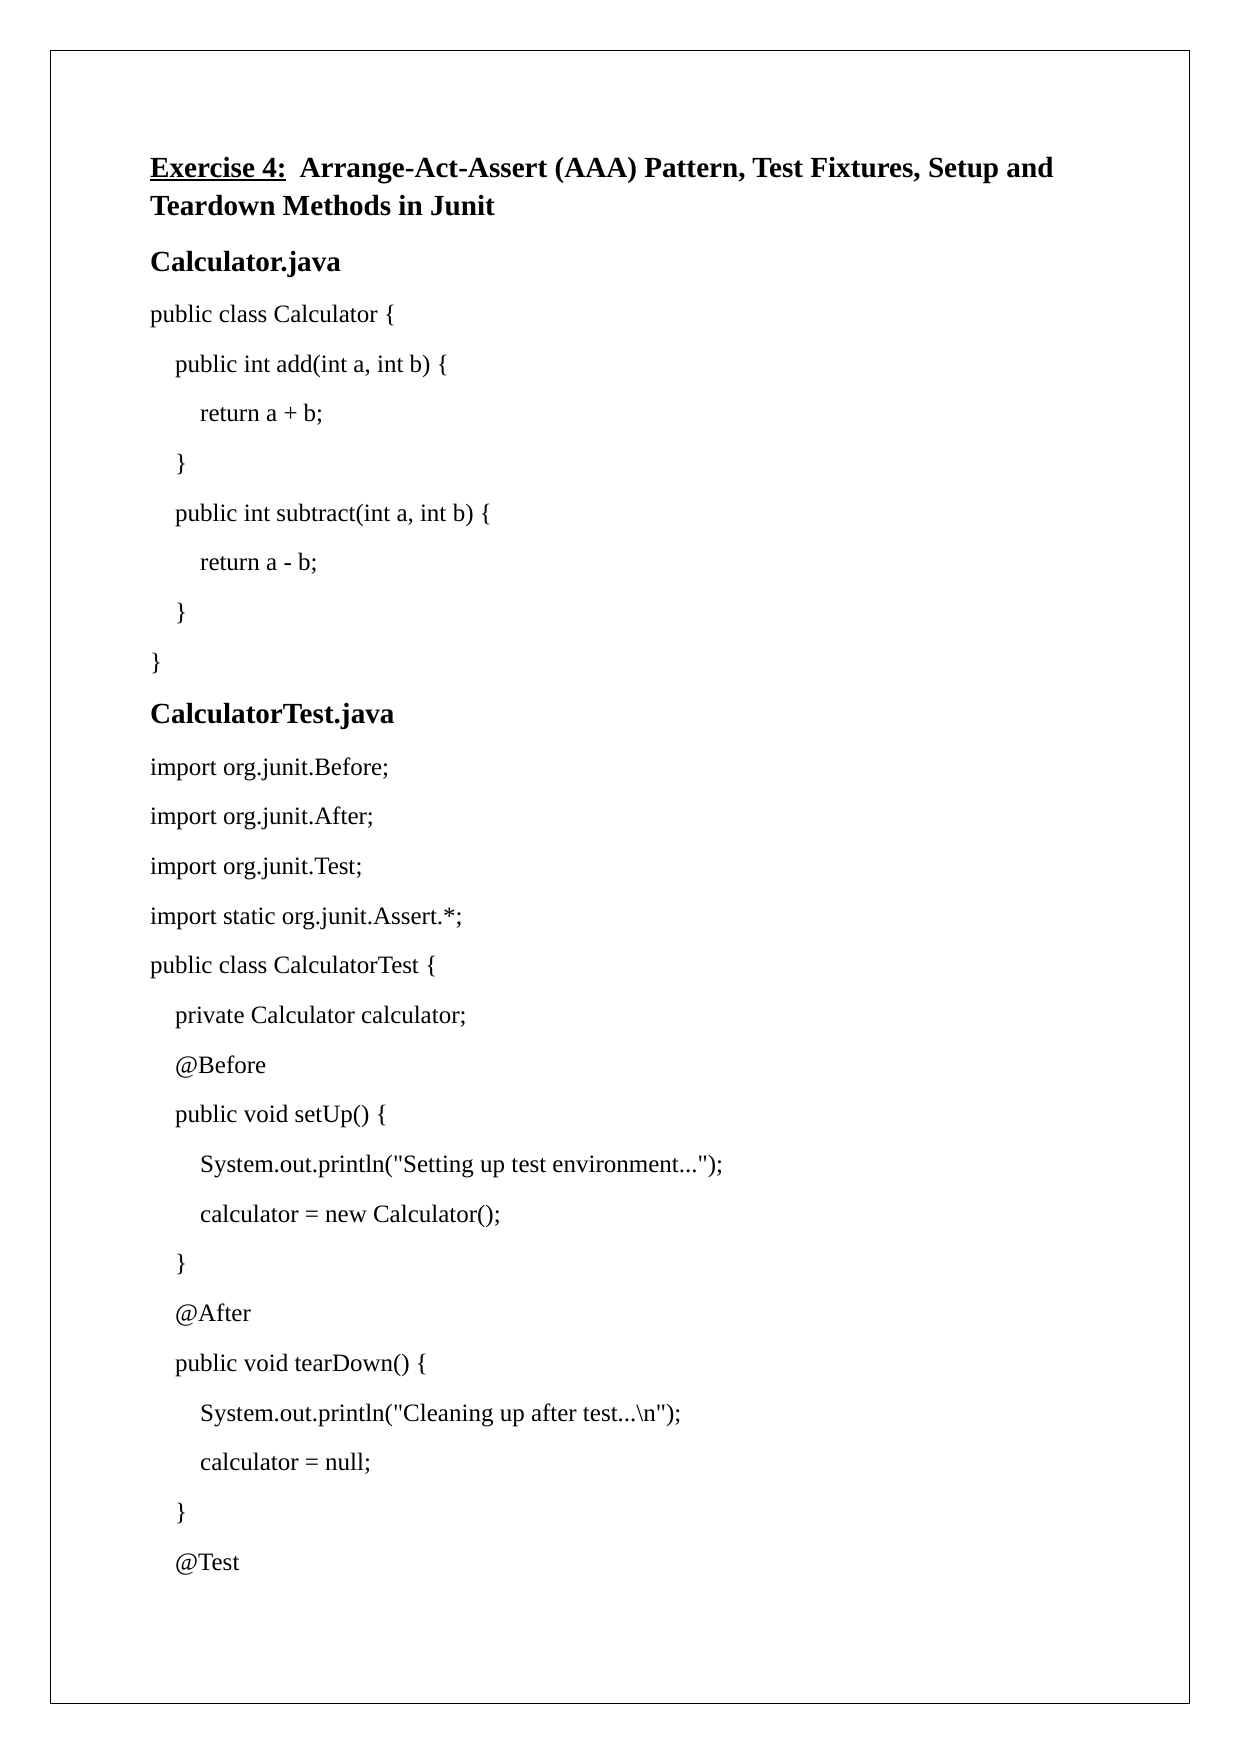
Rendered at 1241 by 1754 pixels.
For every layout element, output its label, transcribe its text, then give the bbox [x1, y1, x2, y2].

text } [150, 448, 1090, 477]
text } [150, 647, 1090, 676]
text @Test [150, 1547, 1090, 1575]
text public void setUp() { [150, 1099, 1090, 1128]
text public void tearDown() { [150, 1348, 1090, 1377]
text System.out.println("Setting up test environment..."); [150, 1149, 1090, 1178]
text private Calculator calculator; [150, 1000, 1090, 1029]
text public class Calculator { [150, 299, 1090, 328]
text return a - b; [150, 547, 1090, 576]
text calculator = null; [150, 1447, 1090, 1476]
text public int add(int a, int b) { [150, 349, 1090, 377]
text calculator = new Calculator(); [150, 1199, 1090, 1228]
text } [150, 1248, 1090, 1277]
text @After [150, 1298, 1090, 1327]
text CalculatorTest.java [150, 696, 1090, 730]
text } [150, 1497, 1090, 1526]
text public class CalculatorTest { [150, 950, 1090, 979]
text Calculator.java [150, 244, 1090, 277]
text System.out.println("Cleaning up after test...\n"); [150, 1398, 1090, 1426]
text return a + b; [150, 398, 1090, 427]
text import org.junit.Before; [150, 752, 1090, 780]
text import org.junit.Test; [150, 851, 1090, 880]
text public int subtract(int a, int b) { [150, 498, 1090, 526]
text @Before [150, 1050, 1090, 1078]
text } [150, 597, 1090, 626]
text Exercise 4: Arrange-Act-Assert (AAA) Pattern, Test Fixtures, Setup and Teardown Methods in Junit [150, 150, 1090, 222]
text import org.junit.After; [150, 801, 1090, 830]
text import static org.junit.Assert.*; [150, 901, 1090, 929]
